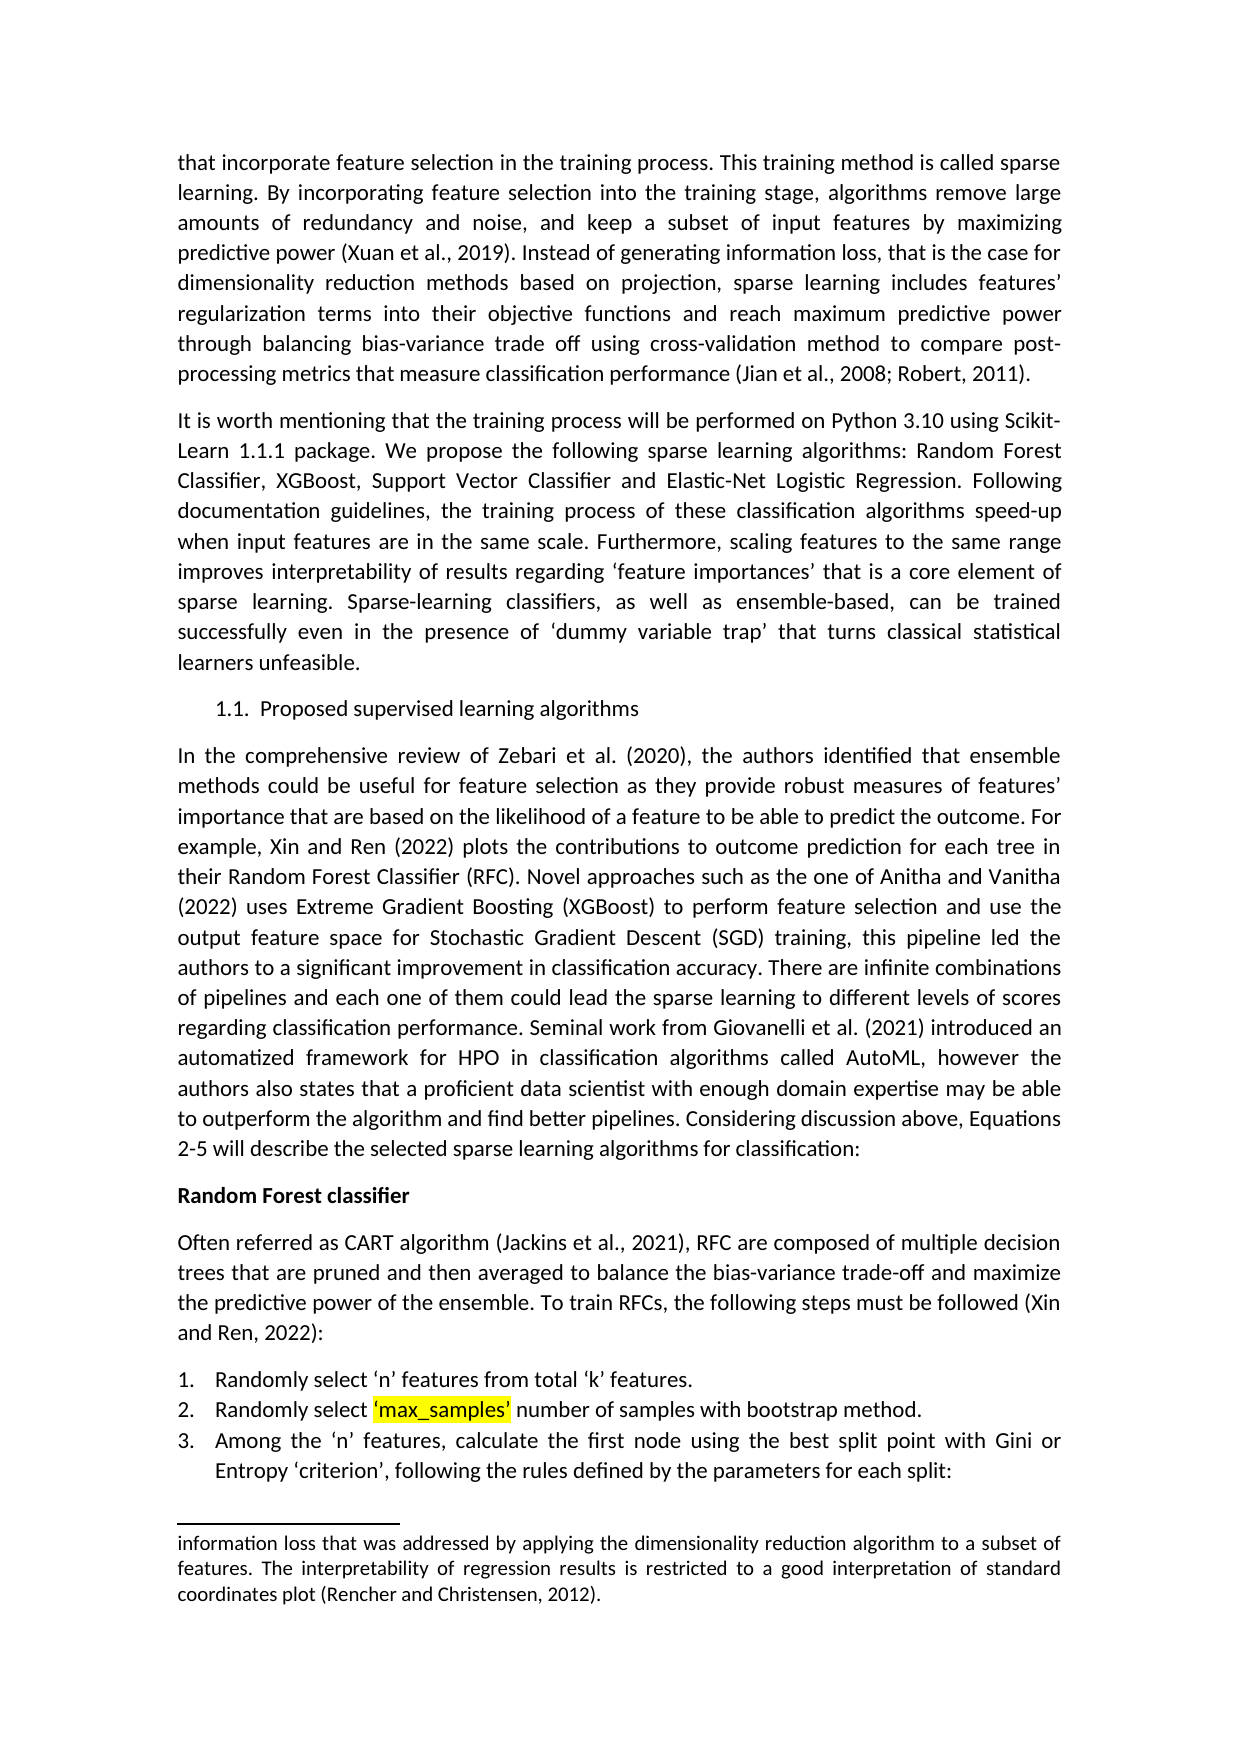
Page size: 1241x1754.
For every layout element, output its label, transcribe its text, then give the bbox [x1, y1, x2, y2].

list Randomly select ‘n’ features from total ‘k’ features. [177, 1365, 1063, 1393]
list Among the ‘n’ features, calculate the first node using the best split point with Gini or Entropy ‘criterion’, following the rules defined by the parameters for each split: [177, 1426, 1063, 1484]
list Randomly select ‘max_samples’ number of samples with bootstrap method. [511, 1396, 1063, 1423]
text In the comprehensive review of Zebari et al. (2020), the authors identified that ensemble methods could be useful for feature selection as they provide robust measures of features’ importance that are based on the likelihood of a feature to be able to predict the outcome. For example, Xin and Ren (2022) plots the contributions to outcome prediction for each tree in their Random Forest Classifier (RFC). Novel approaches such as the one of Anitha and Vanitha (2022) uses Extreme Gradient Boosting (XGBoost) to perform feature selection and use the output feature space for Stochastic Gradient Descent (SGD) training, this pipeline led the authors to a significant improvement in classification accuracy. There are infinite combinations of pipelines and each one of them could lead the sparse learning to different levels of scores regarding classification performance. Seminal work from Giovanelli et al. (2021) introduced an automatized framework for HPO in classification algorithms called AutoML, however the authors also states that a proficient data scientist with enough domain expertise may be able to outperform the algorithm and find better pipelines. Considering discussion above, Equations 2-5 will describe the selected sparse learning algorithms for classification: [177, 741, 1063, 1162]
text Often referred as CART algorithm (Jackins et al., 2021), RFC are composed of multiple decision trees that are pruned and then averaged to balance the bias-variance trade-off and maximize the predictive power of the ensemble. To train RFCs, the following steps must be followed (Xin and Ren, 2022): [177, 1228, 1063, 1346]
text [177, 148, 1063, 387]
list Randomly select ‘max_samples’ number of samples with bootstrap method. [177, 1396, 373, 1423]
text It is worth mentioning that the training process will be performed on Python 3.10 using Scikit-Learn 1.1.1 package. We propose the following sparse learning algorithms: Random Forest Classifier, XGBoost, Support Vector Classifier and Elastic-Net Logistic Regression. Following documentation guidelines, the training process of these classification algorithms speed-up when input features are in the same scale. Furthermore, scaling features to the same range improves interpretability of results regarding ‘feature importances’ that is a core element of sparse learning. Sparse-learning classifiers, as well as ensemble-based, can be trained successfully even in the presence of ‘dummy variable trap’ that turns classical statistical learners unfeasible. [177, 406, 1063, 676]
list Proposed supervised learning algorithms [215, 694, 1063, 722]
text Random Forest classifier [177, 1181, 1063, 1209]
